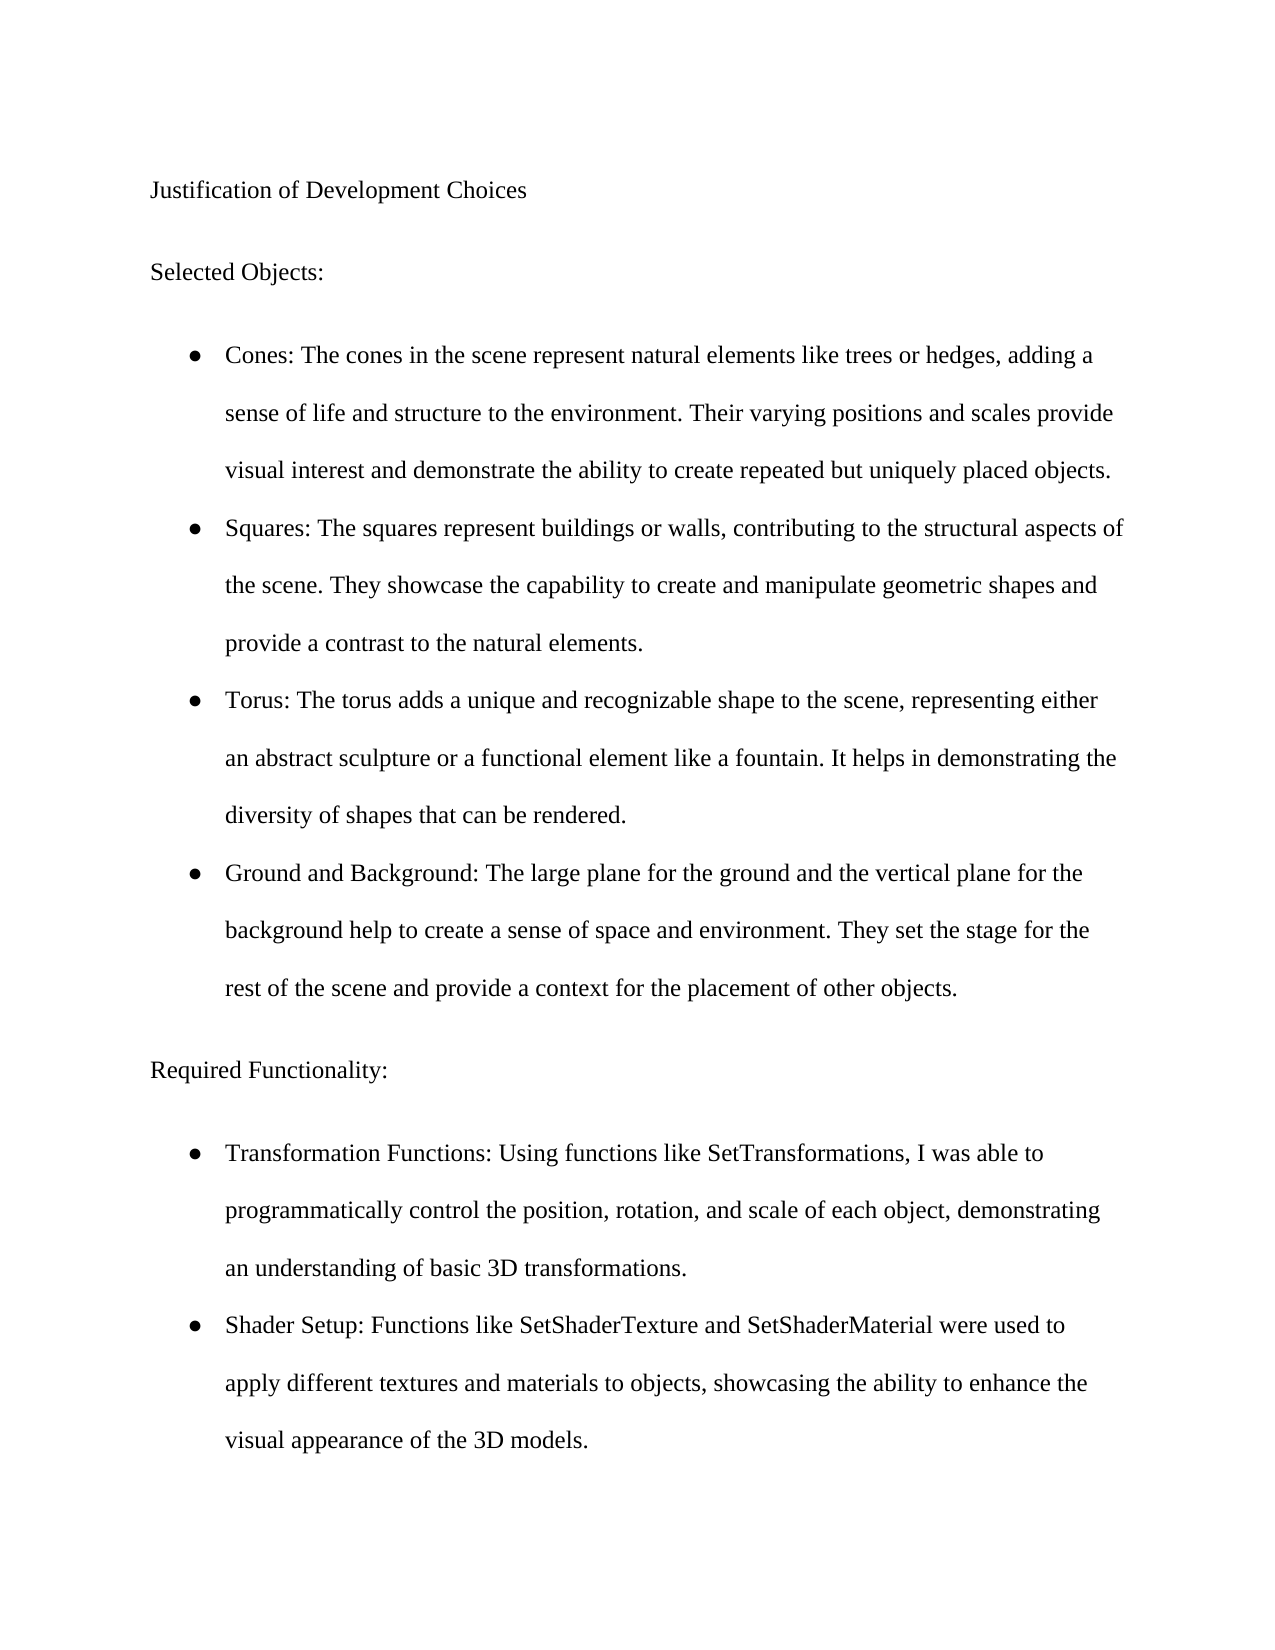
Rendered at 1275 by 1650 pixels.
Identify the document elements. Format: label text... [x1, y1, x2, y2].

list Shader Setup: Functions like SetShaderTexture and SetShaderMaterial were used to apply different textures and materials to objects, showcasing the ability to enhance the visual appearance of the 3D models. [187, 1311, 1125, 1454]
list Cones: The cones in the scene represent natural elements like trees or hedges, adding a sense of life and structure to the environment. Their varying positions and scales provide visual interest and demonstrate the ability to create repeated but uniquely placed objects. [187, 340, 1125, 484]
text Required Functionality: [150, 1055, 1125, 1084]
list Ground and Background: The large plane for the ground and the vertical plane for the background help to create a sense of space and environment. They set the stage for the rest of the scene and provide a context for the placement of other objects. [187, 858, 1125, 1002]
list Transformation Functions: Using functions like SetTransformations, I was able to programmatically control the position, rotation, and scale of each object, demonstrating an understanding of basic 3D transformations. [187, 1138, 1125, 1282]
text Selected Objects: [150, 257, 1125, 286]
subtitle Justification of Development Choices [150, 175, 1125, 204]
list Torus: The torus adds a unique and recognizable shape to the scene, representing either an abstract sculpture or a functional element like a fountain. It helps in demonstrating the diversity of shapes that can be rendered. [187, 685, 1125, 829]
list Squares: The squares represent buildings or walls, contributing to the structural aspects of the scene. They showcase the capability to create and manipulate geometric shapes and provide a contrast to the natural elements. [187, 513, 1125, 656]
